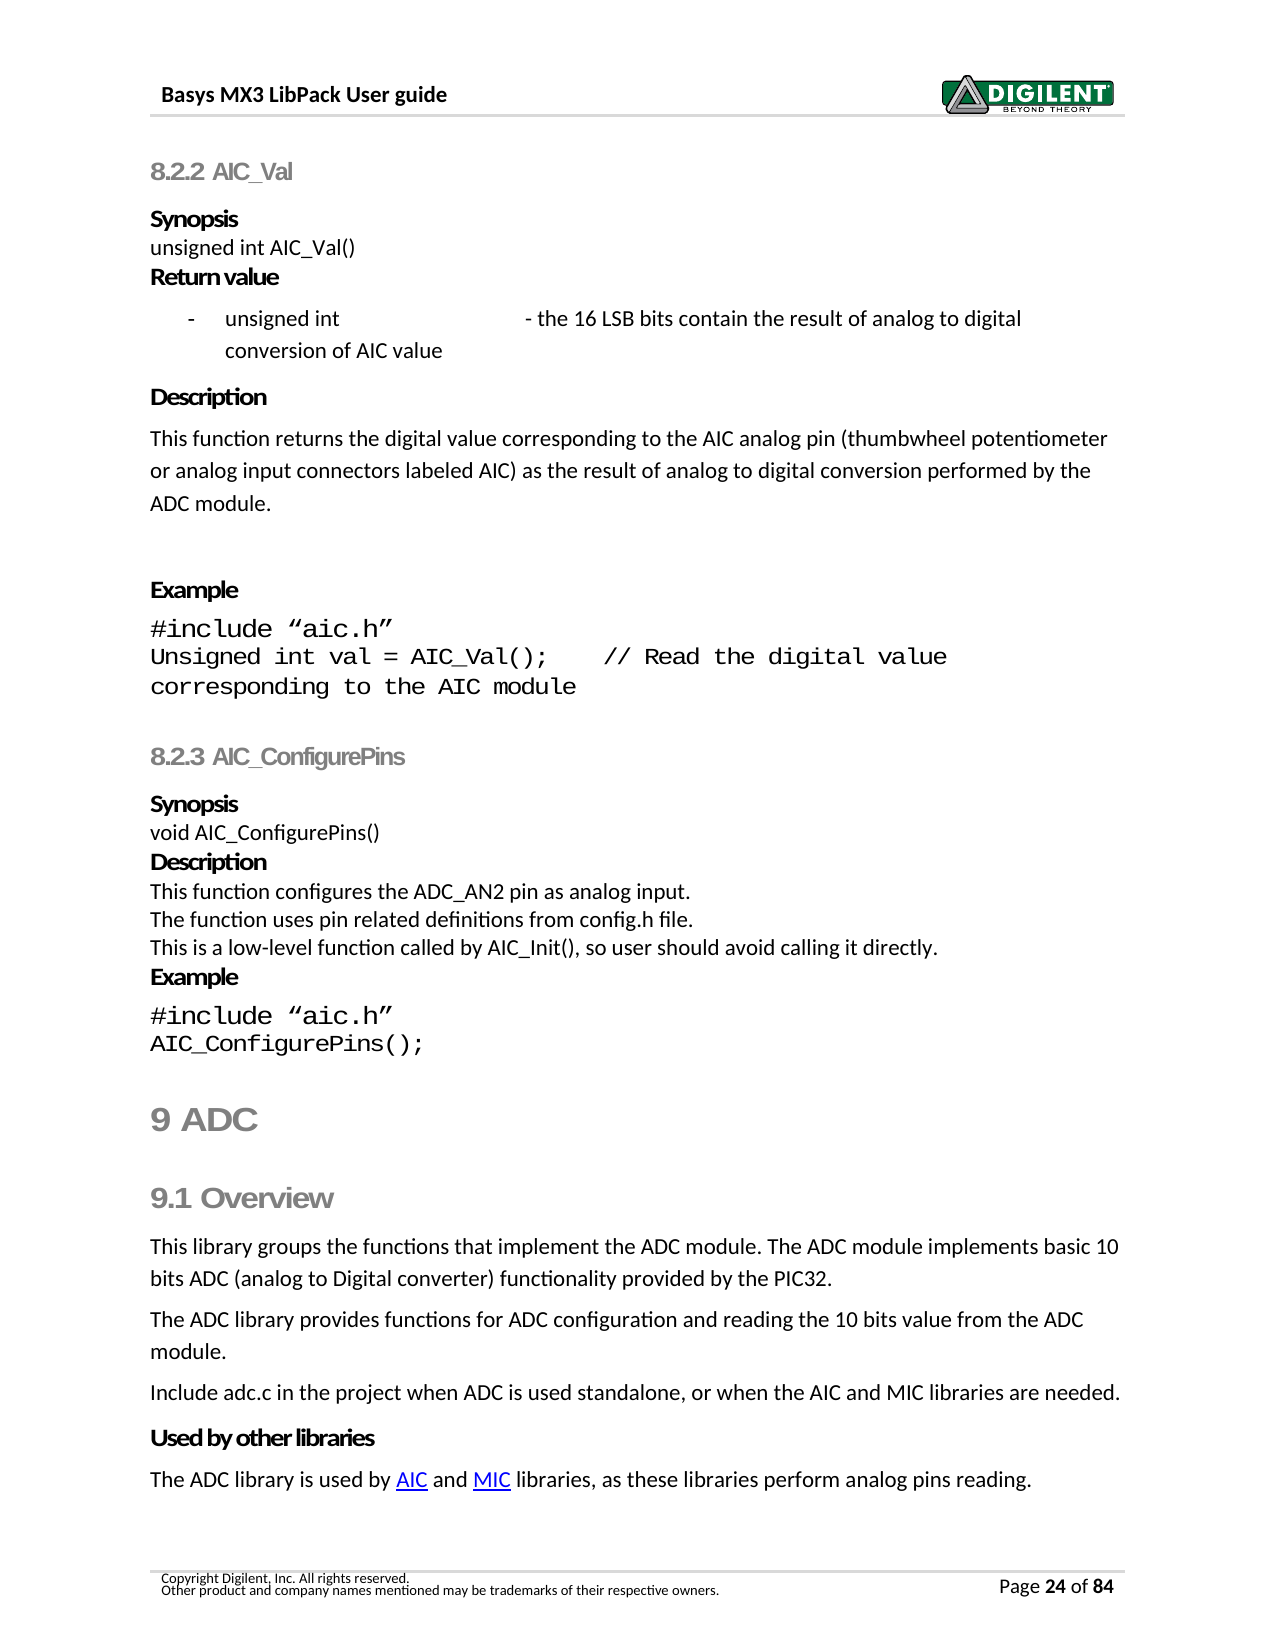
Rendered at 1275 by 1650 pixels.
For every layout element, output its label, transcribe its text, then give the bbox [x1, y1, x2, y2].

text The ADC library provides functions for ADC configuration and reading the 10 bits value from the ADC module. [150, 1305, 1125, 1365]
text #include “aic.h” [150, 617, 1125, 645]
subtitle This is a low-level function called by AIC_Init(), so user should avoid calling it directly. [150, 933, 1125, 961]
text This function returns the digital value corresponding to the AIC analog pin (thumbwheel potentiometer or analog input connectors labeled AIC) as the result of analog to digital conversion performed by the ADC module. [150, 424, 1125, 517]
subtitle ADC [150, 1099, 1125, 1138]
subtitle Example [150, 961, 1125, 991]
text This library groups the functions that implement the ADC module. The ADC module implements basic 10 bits ADC (analog to Digital converter) functionality provided by the PIC32. [150, 1232, 1125, 1292]
subtitle Description [150, 381, 1125, 412]
text Unsigned int val = AIC_Val(); // Read the digital value corresponding to the AIC module [150, 645, 1125, 701]
subtitle void AIC_ConfigurePins() [150, 818, 1125, 846]
subtitle Example [150, 574, 1125, 604]
subtitle Synopsis [150, 203, 1125, 233]
text #include “aic.h” [150, 1004, 1125, 1032]
subtitle AIC_ConfigurePins [150, 742, 1125, 771]
subtitle unsigned int AIC_Val() [150, 233, 1125, 261]
subtitle Used by other libraries [150, 1422, 1125, 1453]
subtitle Overview [150, 1181, 1125, 1215]
subtitle The function uses pin related definitions from config.h file. [150, 905, 1125, 933]
subtitle AIC_Val [150, 157, 1125, 186]
list unsigned int - the 16 LSB bits contain the result of analog to digital conversion of AIC value [187, 304, 1125, 364]
subtitle This function configures the ADC_AN2 pin as analog input. [150, 877, 1125, 905]
text Include adc.c in the project when ADC is used standalone, or when the AIC and MIC libraries are needed. [150, 1378, 1125, 1406]
subtitle Description [150, 846, 1125, 877]
subtitle Synopsis [150, 788, 1125, 818]
text The ADC library is used by AIC and MIC libraries, as these libraries perform analog pins reading. [150, 1465, 1125, 1493]
subtitle Return value [150, 261, 1125, 292]
text AIC_ConfigurePins(); [150, 1032, 1125, 1058]
